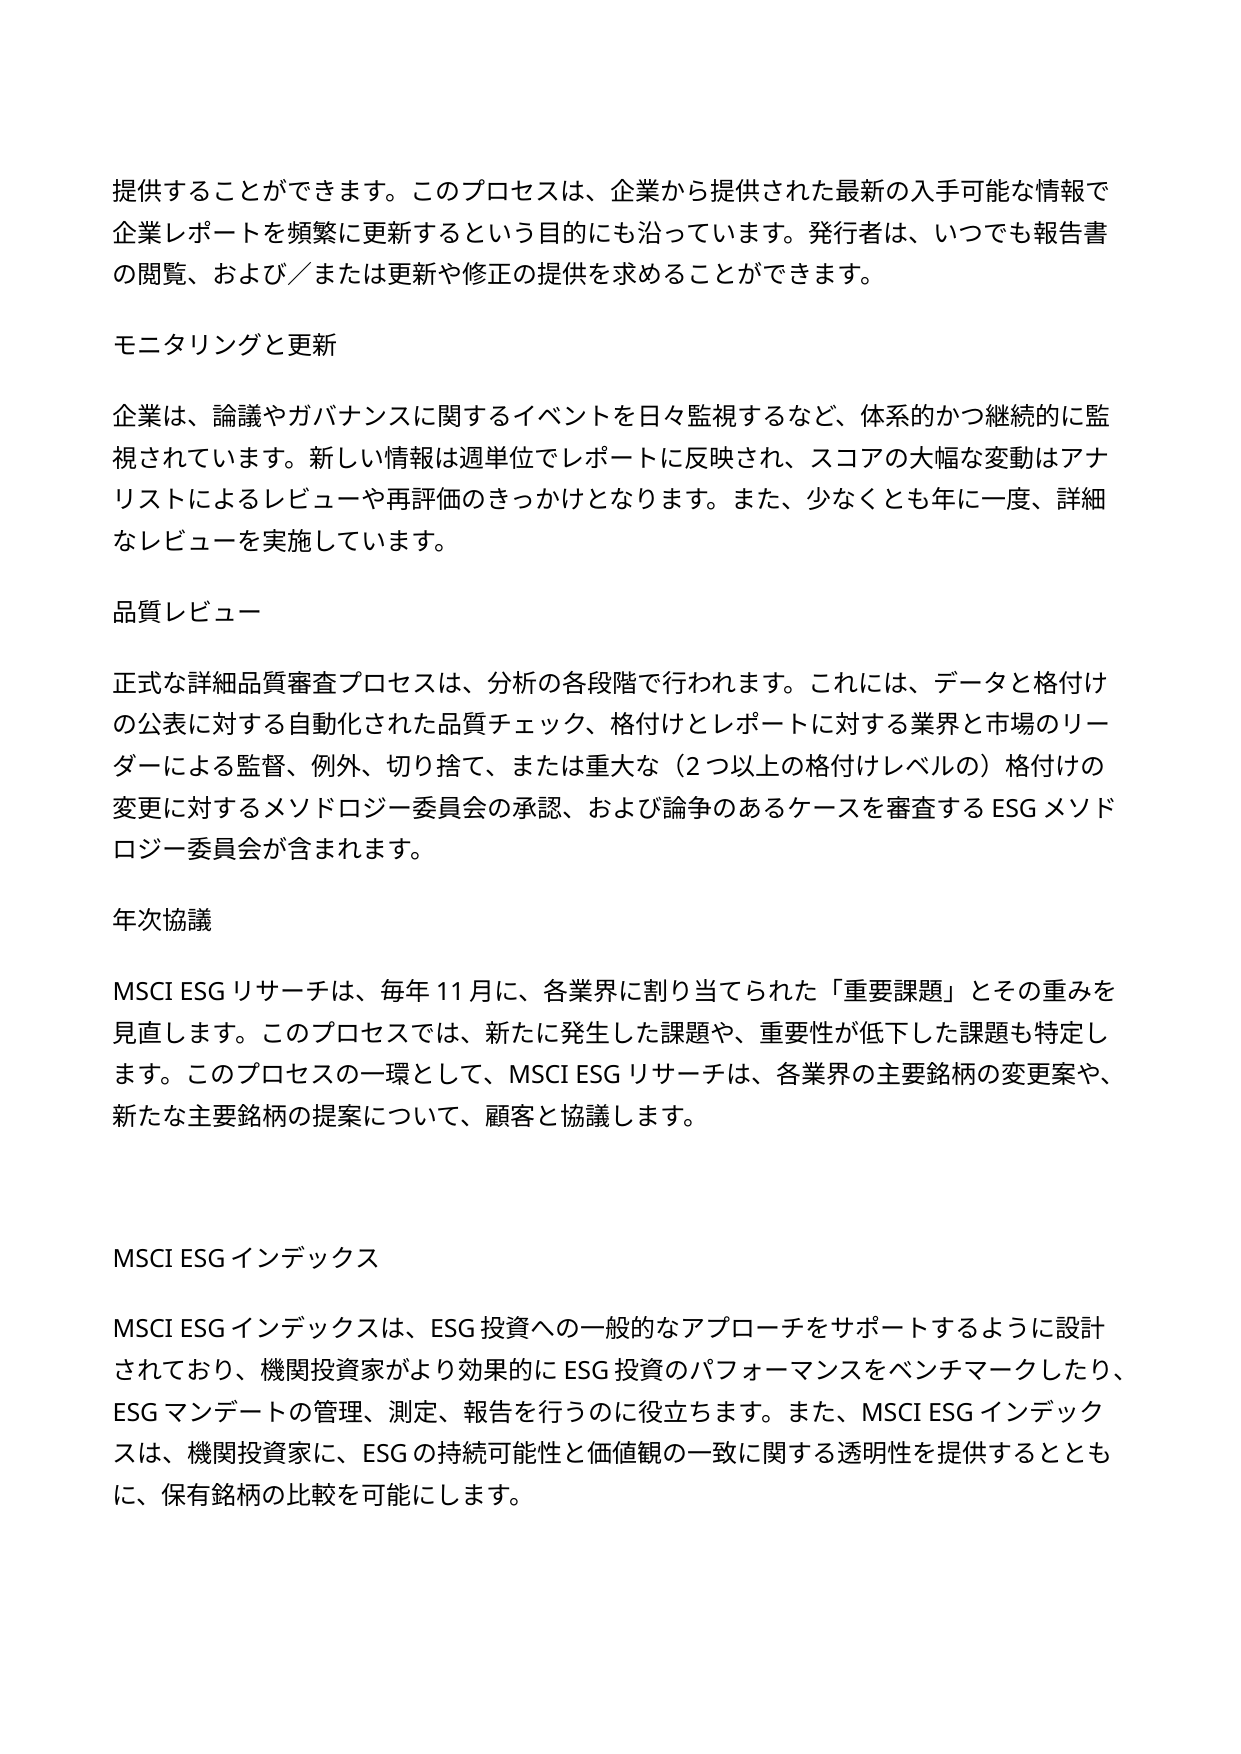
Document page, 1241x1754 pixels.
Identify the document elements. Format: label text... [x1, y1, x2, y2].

text 企業は、ESG評価レポートを発行する前に、正式なデータ検証プロセスに参加するよう求められます。その際、企業は既存のMSCI ESG格付けレポートに含まれる事実を確認し、コメントする機会があり、また希望する場合にはMSCI ESGリサーチに追加のESG情報を提供することができます。このプロセスは、企業から提供された最新の入手可能な情報で企業レポートを頻繁に更新するという目的にも沿っています。発行者は、いつでも報告書の閲覧、および／または更新や修正の提供を求めることができます。 [112, 169, 1128, 419]
text 年次協議 [112, 1023, 1128, 1064]
text MSCI ESGインデックス [112, 1360, 1128, 1402]
text MSCI ESGリサーチは、毎年11月に、各業界に割り当てられた「重要課題」とその重みを見直します。このプロセスでは、新たに発生した課題や、重要性が低下した課題も特定します。このプロセスの一環として、MSCI ESGリサーチは、各業界の主要銘柄の変更案や、新たな主要銘柄の提案について、顧客と協議します。 [112, 1094, 1128, 1260]
text 企業は、論議やガバナンスに関するイベントを日々監視するなど、体系的かつ継続的に監視されています。新しい情報は週単位でレポートに反映され、スコアの大幅な変動はアナリストによるレビューや再評価のきっかけとなります。また、少なくとも年に一度、詳細なレビューを実施しています。 [112, 519, 1128, 685]
text 品質レビュー [112, 714, 1128, 756]
text 正式な詳細品質審査プロセスは、分析の各段階で行われます。これには、データと格付けの公表に対する自動化された品質チェック、格付けとレポートに対する業界と市場のリーダーによる監督、例外、切り捨て、または重大な（2つ以上の格付けレベルの）格付けの変更に対するメソドロジー委員会の承認、および論争のあるケースを審査するESGメソドロジー委員会が含まれます。 [112, 785, 1128, 994]
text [112, 1431, 1128, 1556]
text モニタリングと更新 [112, 448, 1128, 489]
